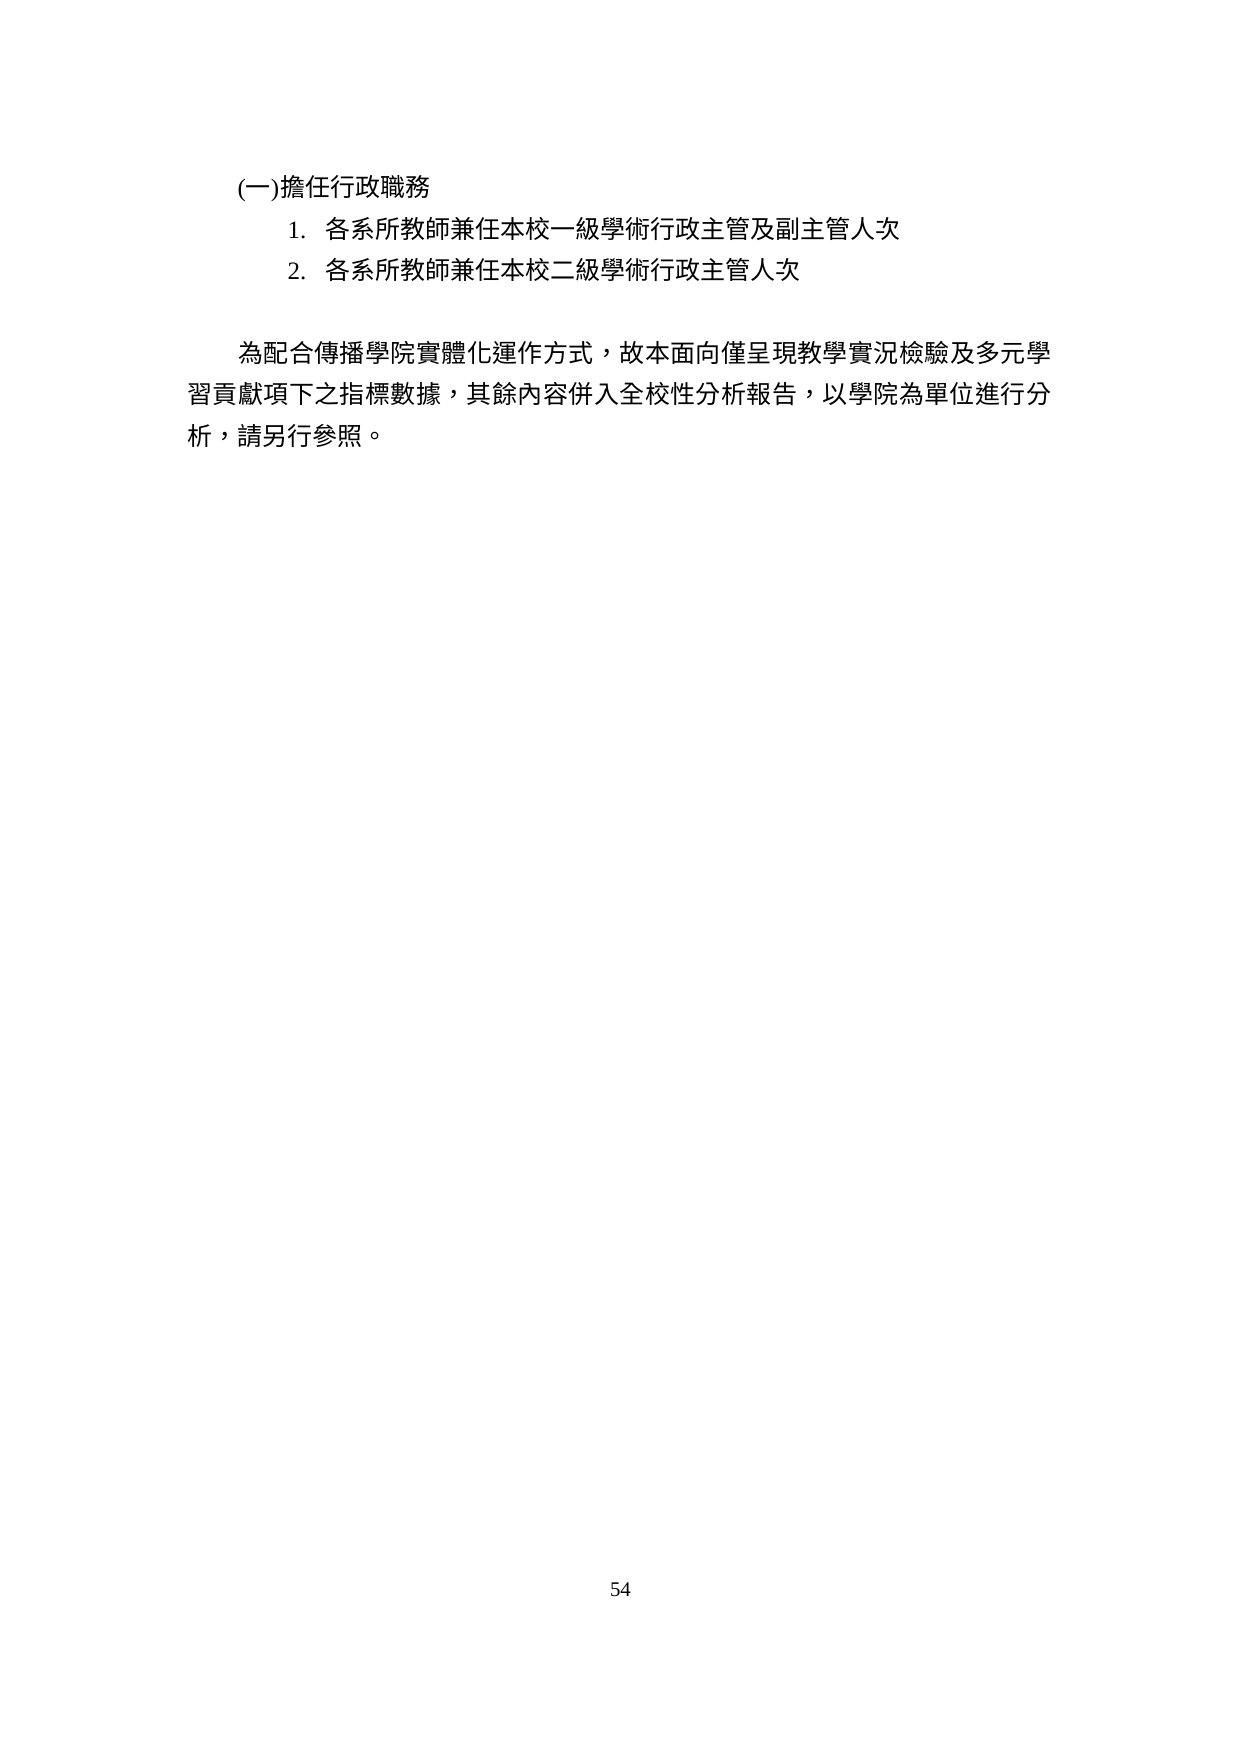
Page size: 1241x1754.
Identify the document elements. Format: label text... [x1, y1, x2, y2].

list 擔任行政職務 [237, 163, 1053, 204]
list 各系所教師兼任本校一級學術行政主管及副主管人次 [287, 204, 1053, 246]
list 各系所教師兼任本校二級學術行政主管人次 [287, 246, 1053, 287]
text 為配合傳播學院實體化運作方式，故本面向僅呈現教學實況檢驗及多元學習貢獻項下之指標數據，其餘內容併入全校性分析報告，以學院為單位進行分析，請另行參照。 [187, 328, 1053, 452]
